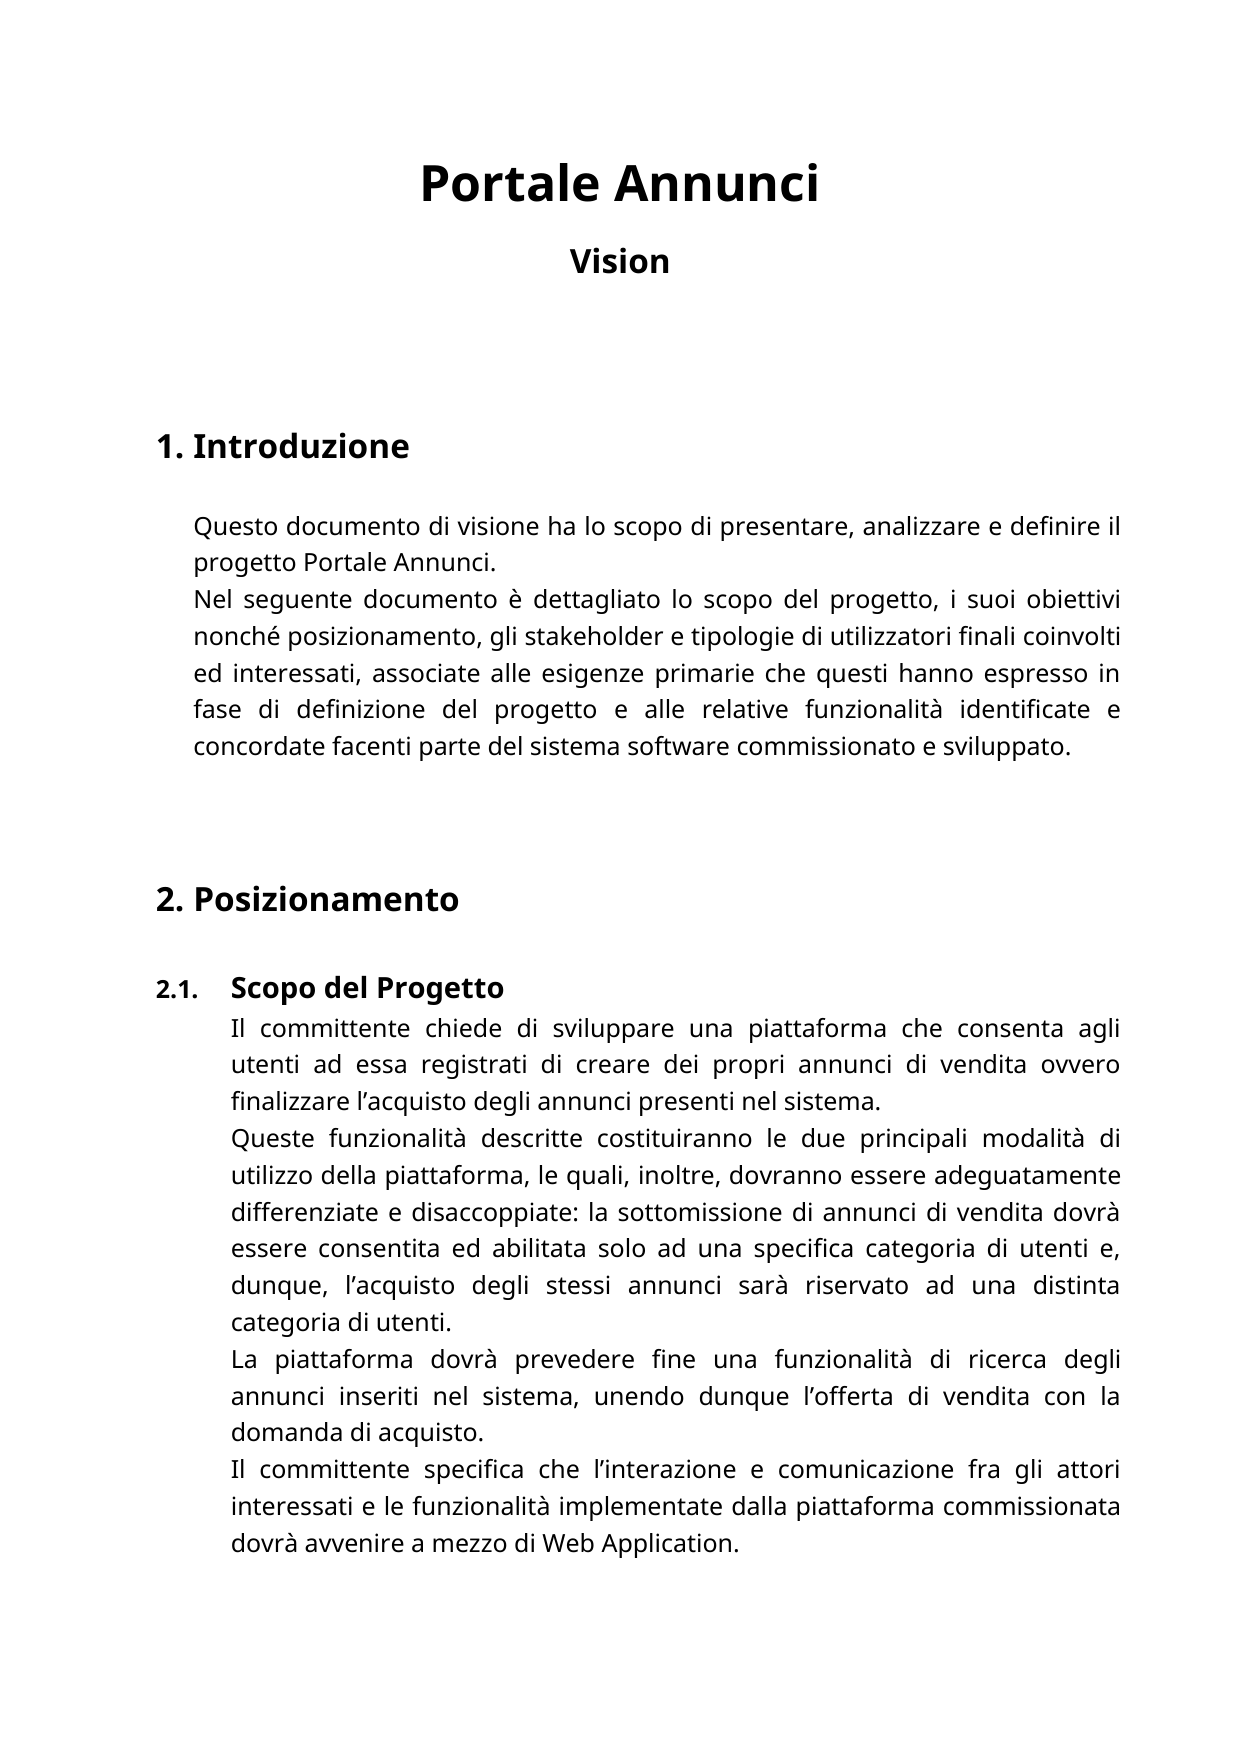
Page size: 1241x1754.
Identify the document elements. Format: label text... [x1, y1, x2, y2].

list La piattaforma dovrà prevedere fine una funzionalità di ricerca degli annunci inseriti nel sistema, unendo dunque l’offerta di vendita con la domanda di acquisto. [231, 1341, 1122, 1449]
list Posizionamento [156, 876, 1122, 921]
list Queste funzionalità descritte costituiranno le due principali modalità di utilizzo della piattaforma, le quali, inoltre, dovranno essere adeguatamente differenziate e disaccoppiate: la sottomissione di annunci di vendita dovrà essere consentita ed abilitata solo ad una specifica categoria di utenti e, dunque, l’acquisto degli stessi annunci sarà riservato ad una distinta categoria di utenti. [231, 1121, 1122, 1339]
list Nel seguente documento è dettagliato lo scopo del progetto, i suoi obiettivi nonché posizionamento, gli stakeholder e tipologie di utilizzatori finali coinvolti ed interessati, associate alle esigenze primarie che questi hanno espresso in fase di definizione del progetto e alle relative funzionalità identificate e concordate facenti parte del sistema software commissionato e sviluppato. [193, 582, 1122, 763]
list Il committente specifica che l’interazione e comunicazione fra gli attori interessati e le funzionalità implementate dalla piattaforma commissionata dovrà avvenire a mezzo di Web Application. [231, 1452, 1122, 1559]
text Vision [118, 238, 1122, 283]
text Portale Annunci [118, 148, 1122, 216]
list Scopo del Progetto [156, 968, 1122, 1007]
list Il committente chiede di sviluppare una piattaforma che consenta agli utenti ad essa registrati di creare dei propri annunci di vendita ovvero finalizzare l’acquisto degli annunci presenti nel sistema. [231, 1010, 1122, 1118]
list Questo documento di visione ha lo scopo di presentare, analizzare e definire il progetto Portale Annunci. [193, 508, 1122, 579]
list Introduzione [156, 422, 1122, 468]
